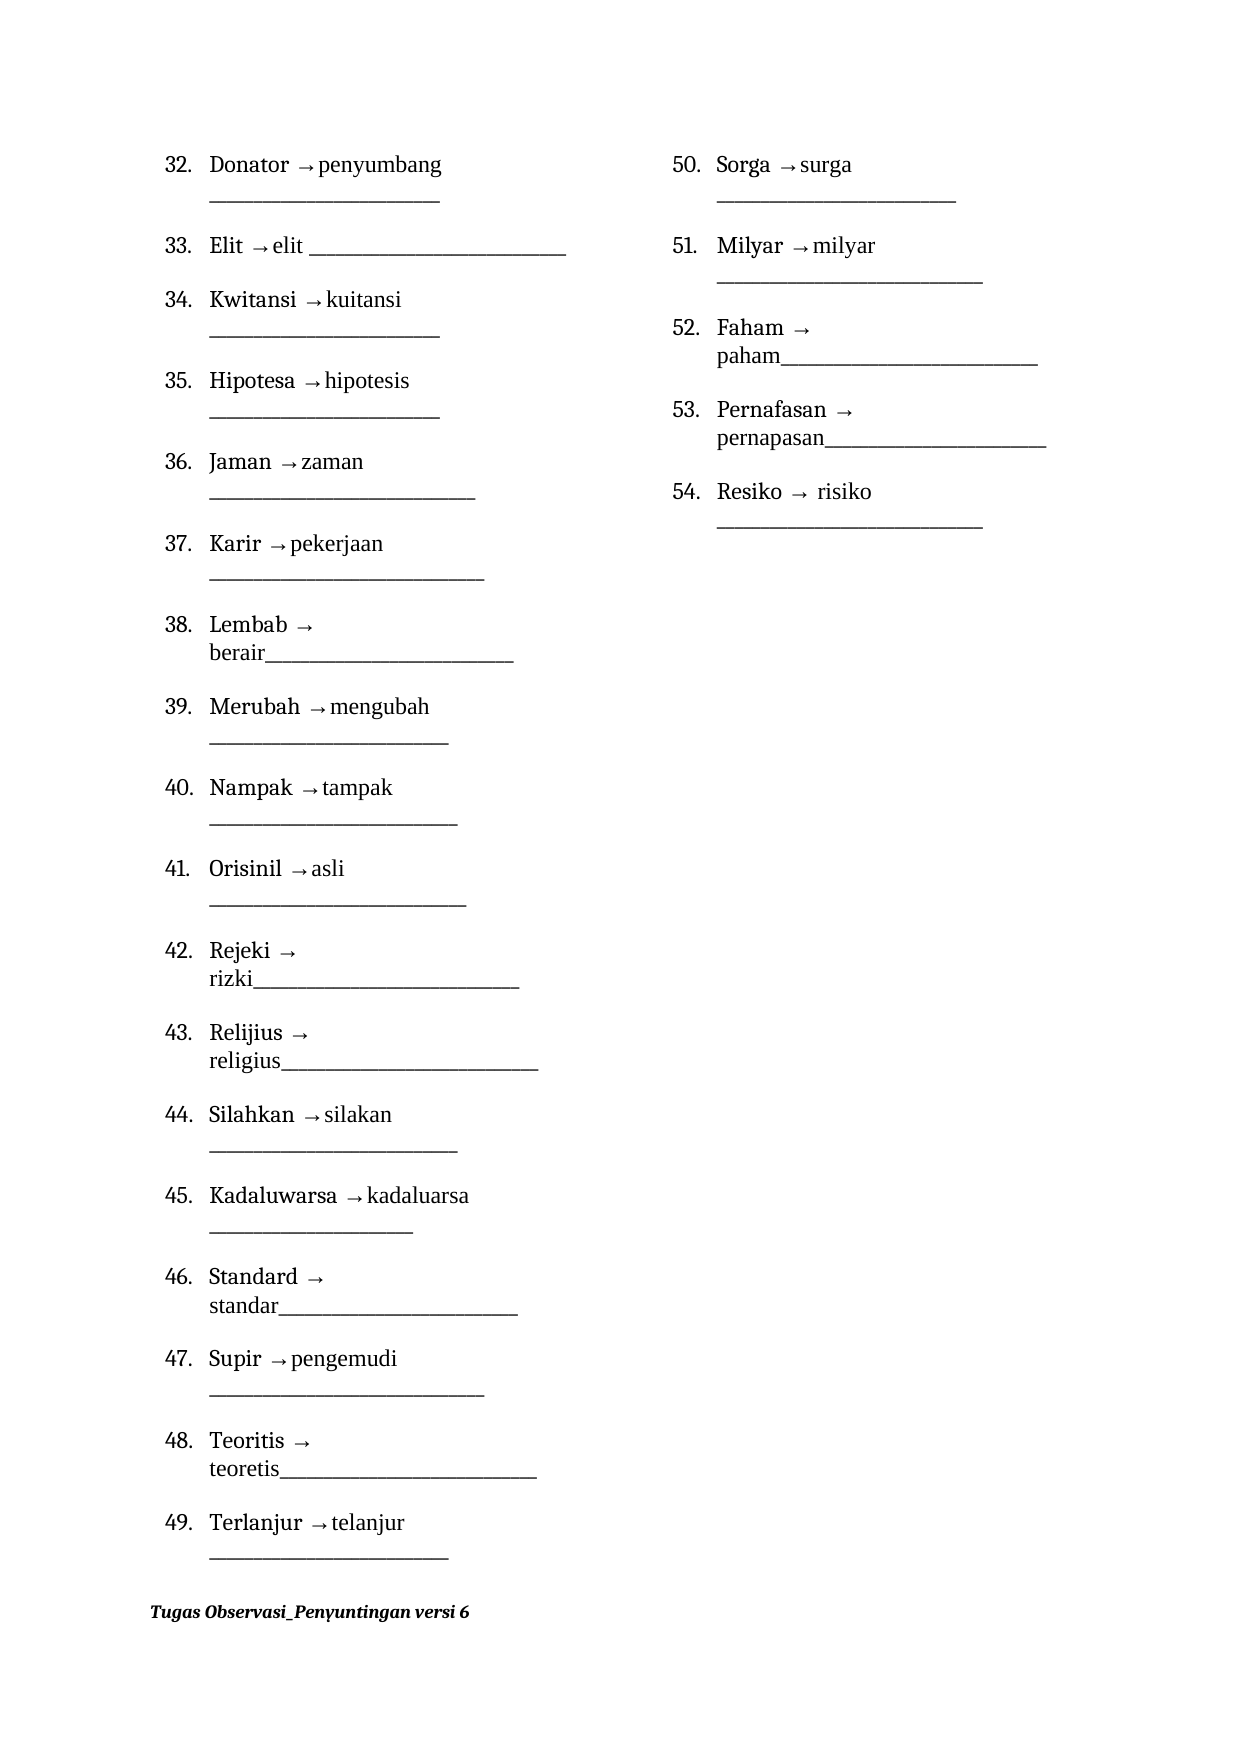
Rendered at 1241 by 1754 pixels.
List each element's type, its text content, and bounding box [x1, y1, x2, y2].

list Teoritis → teoretis_____________________________ [165, 1426, 583, 1483]
list Supir →pengemudi _______________________________ [165, 1344, 583, 1401]
list Rejeki → rizki______________________________ [165, 936, 583, 993]
list Kadaluwarsa →kadaluarsa _______________________ [165, 1181, 583, 1237]
list Hipotesa →hipotesis __________________________ [165, 366, 583, 422]
list Kwitansi →kuitansi __________________________ [165, 285, 583, 341]
list Jaman →zaman ______________________________ [165, 447, 583, 503]
list Milyar →milyar ______________________________ [672, 231, 1090, 287]
list Sorga →surga ___________________________ [672, 150, 1090, 206]
list Pernafasan → pernapasan_________________________ [672, 394, 1090, 451]
list Orisinil →asli _____________________________ [165, 854, 583, 911]
list Terlanjur →telanjur ___________________________ [165, 1508, 583, 1564]
list Nampak →tampak ____________________________ [165, 773, 583, 829]
list Lembab → berair____________________________ [165, 610, 583, 667]
list Karir →pekerjaan _______________________________ [165, 529, 583, 585]
list Merubah →mengubah ___________________________ [165, 692, 583, 748]
list Donator →penyumbang __________________________ [165, 150, 583, 206]
list Silahkan →silakan ____________________________ [165, 1100, 583, 1156]
list Resiko → risiko ______________________________ [672, 477, 1090, 533]
list Standard → standar___________________________ [165, 1262, 583, 1319]
list Relijius → religius_____________________________ [165, 1018, 583, 1075]
list Elit →elit _____________________________ [165, 231, 583, 260]
list Faham → paham_____________________________ [672, 312, 1090, 369]
